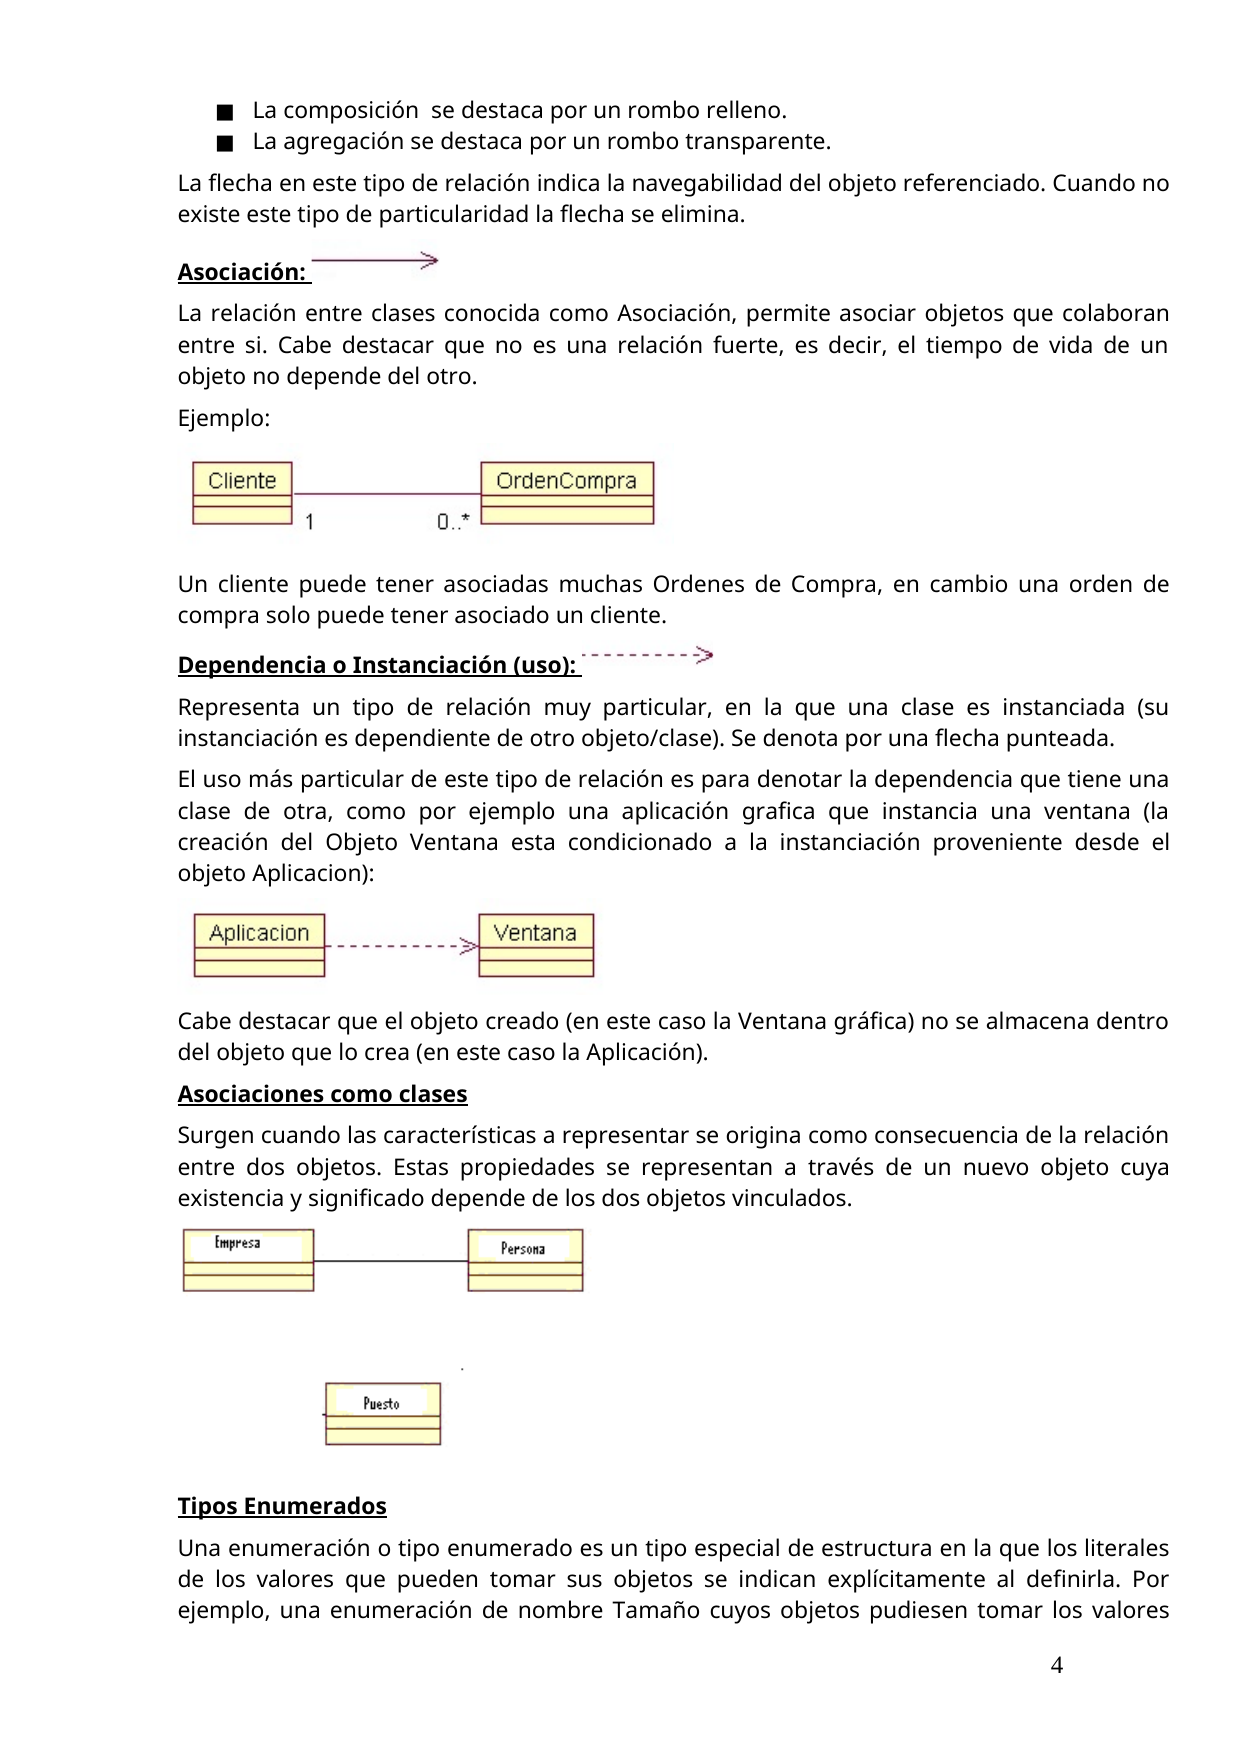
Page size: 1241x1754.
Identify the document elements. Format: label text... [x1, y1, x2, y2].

text Asociaciones como clases [177, 1077, 1171, 1109]
picture [177, 1223, 615, 1480]
text El uso más particular de este tipo de relación es para denotar la dependencia que tiene una clase de otra, como por ejemplo una aplicación grafica que instancia una ventana (la creación del Objeto Ventana esta condicionado a la instanciación proveniente desde el objeto Aplicacion): [177, 763, 1171, 888]
picture [582, 640, 714, 674]
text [177, 1532, 1171, 1625]
picture [311, 239, 440, 281]
text La flecha en este tipo de relación indica la navegabilidad del objeto referenciado. Cuando no existe este tipo de particularidad la flecha se elimina. [177, 167, 1171, 229]
text Dependencia o Instanciación (uso): [177, 641, 1171, 680]
text Cabe destacar que el objeto creado (en este caso la Ventana gráfica) no se almacena dentro del objeto que lo crea (en este caso la Aplicación). [177, 1004, 1171, 1067]
picture [177, 443, 674, 558]
text Tipos Enumerados [177, 1490, 1171, 1521]
picture [177, 898, 618, 995]
text Ejemplo: [177, 401, 1171, 433]
list La agregación se destaca por un rombo transparente. [215, 125, 1171, 156]
text Asociación: [177, 239, 1171, 287]
text Representa un tipo de relación muy particular, en la que una clase es instanciada (su instanciación es dependiente de otro objeto/clase). Se denota por una flecha punteada. [177, 691, 1171, 753]
text Surgen cuando las características a representar se origina como consecuencia de la relación entre dos objetos. Estas propiedades se representan a través de un nuevo objeto cuya existencia y significado depende de los dos objetos vinculados. [177, 1119, 1171, 1213]
text Un cliente puede tener asociadas muchas Ordenes de Compra, en cambio una orden de compra solo puede tener asociado un cliente. [177, 568, 1171, 630]
text La relación entre clases conocida como Asociación, permite asociar objetos que colaboran entre si. Cabe destacar que no es una relación fuerte, es decir, el tiempo de vida de un objeto no depende del otro. [177, 297, 1171, 391]
list La composición se destaca por un rombo relleno. [215, 94, 1171, 125]
